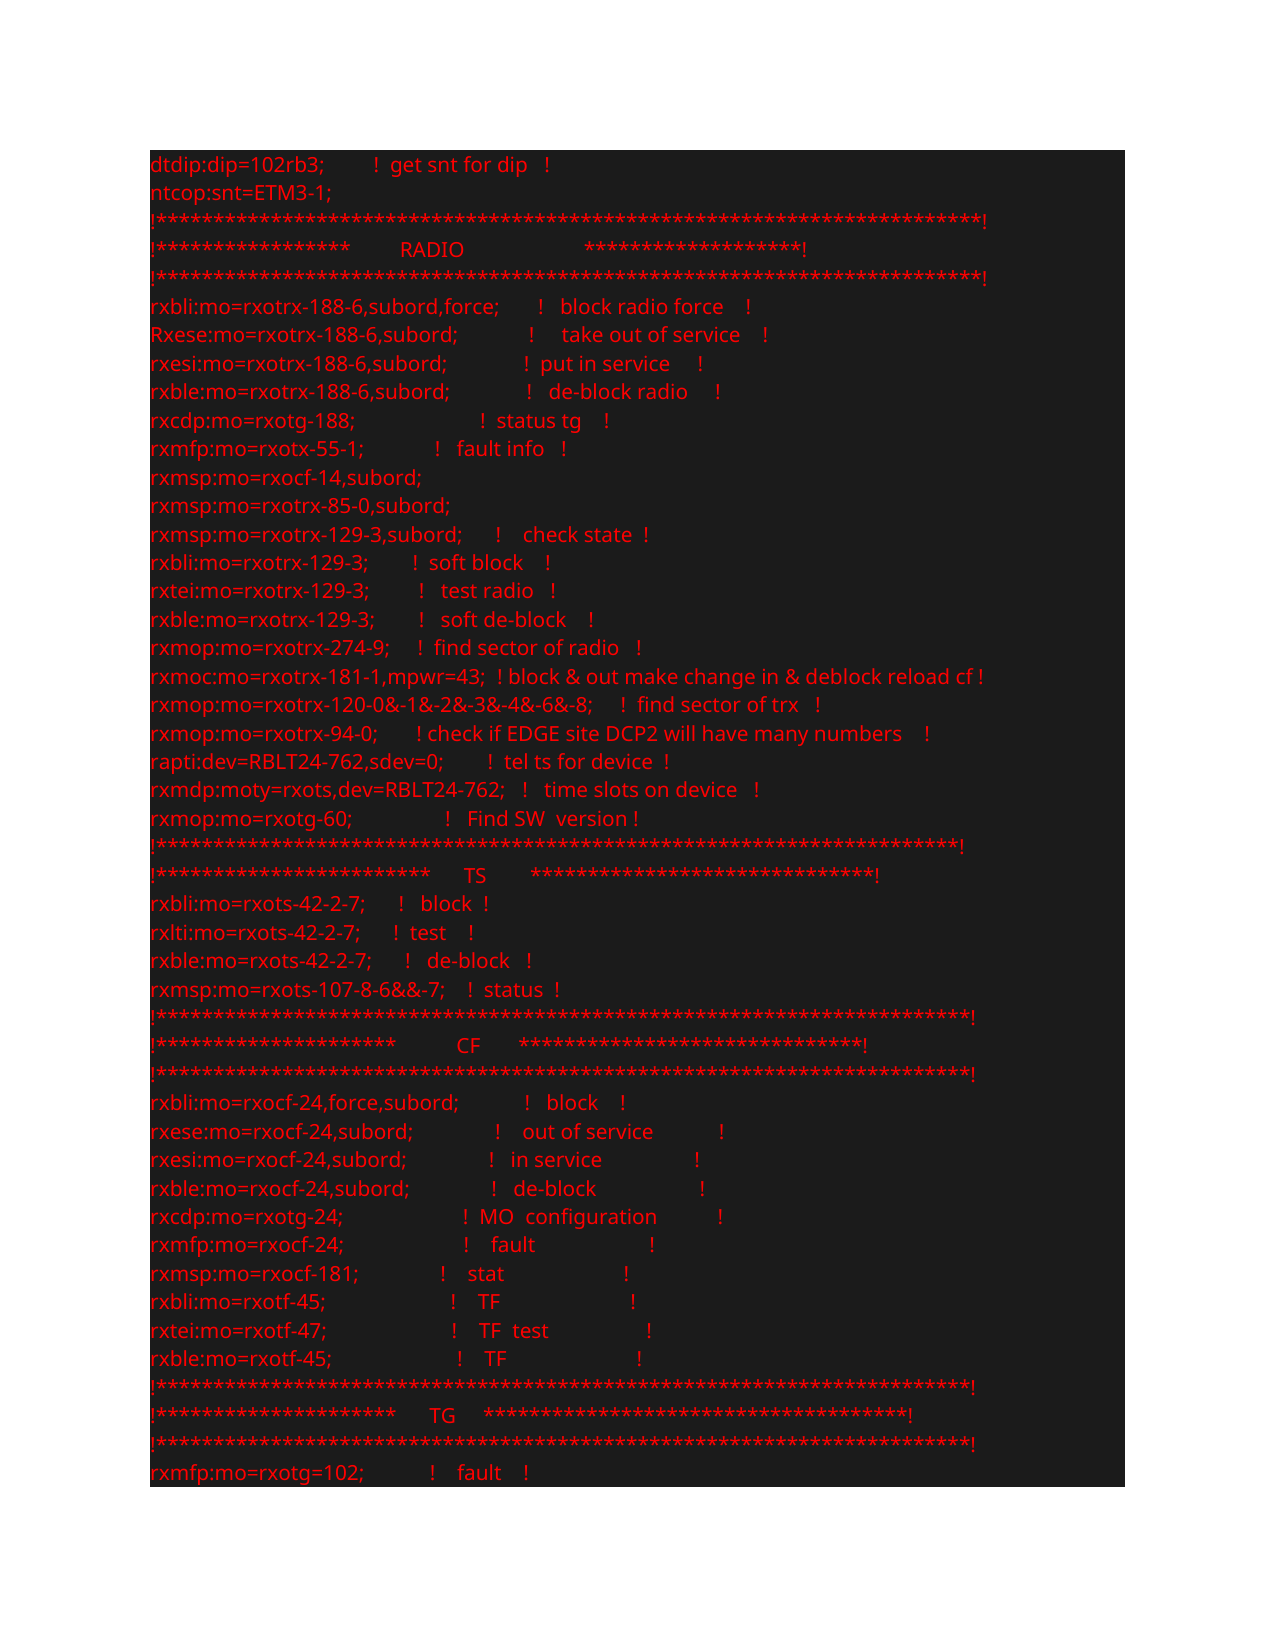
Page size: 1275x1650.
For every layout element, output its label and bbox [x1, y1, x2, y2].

text [150, 150, 1125, 1487]
